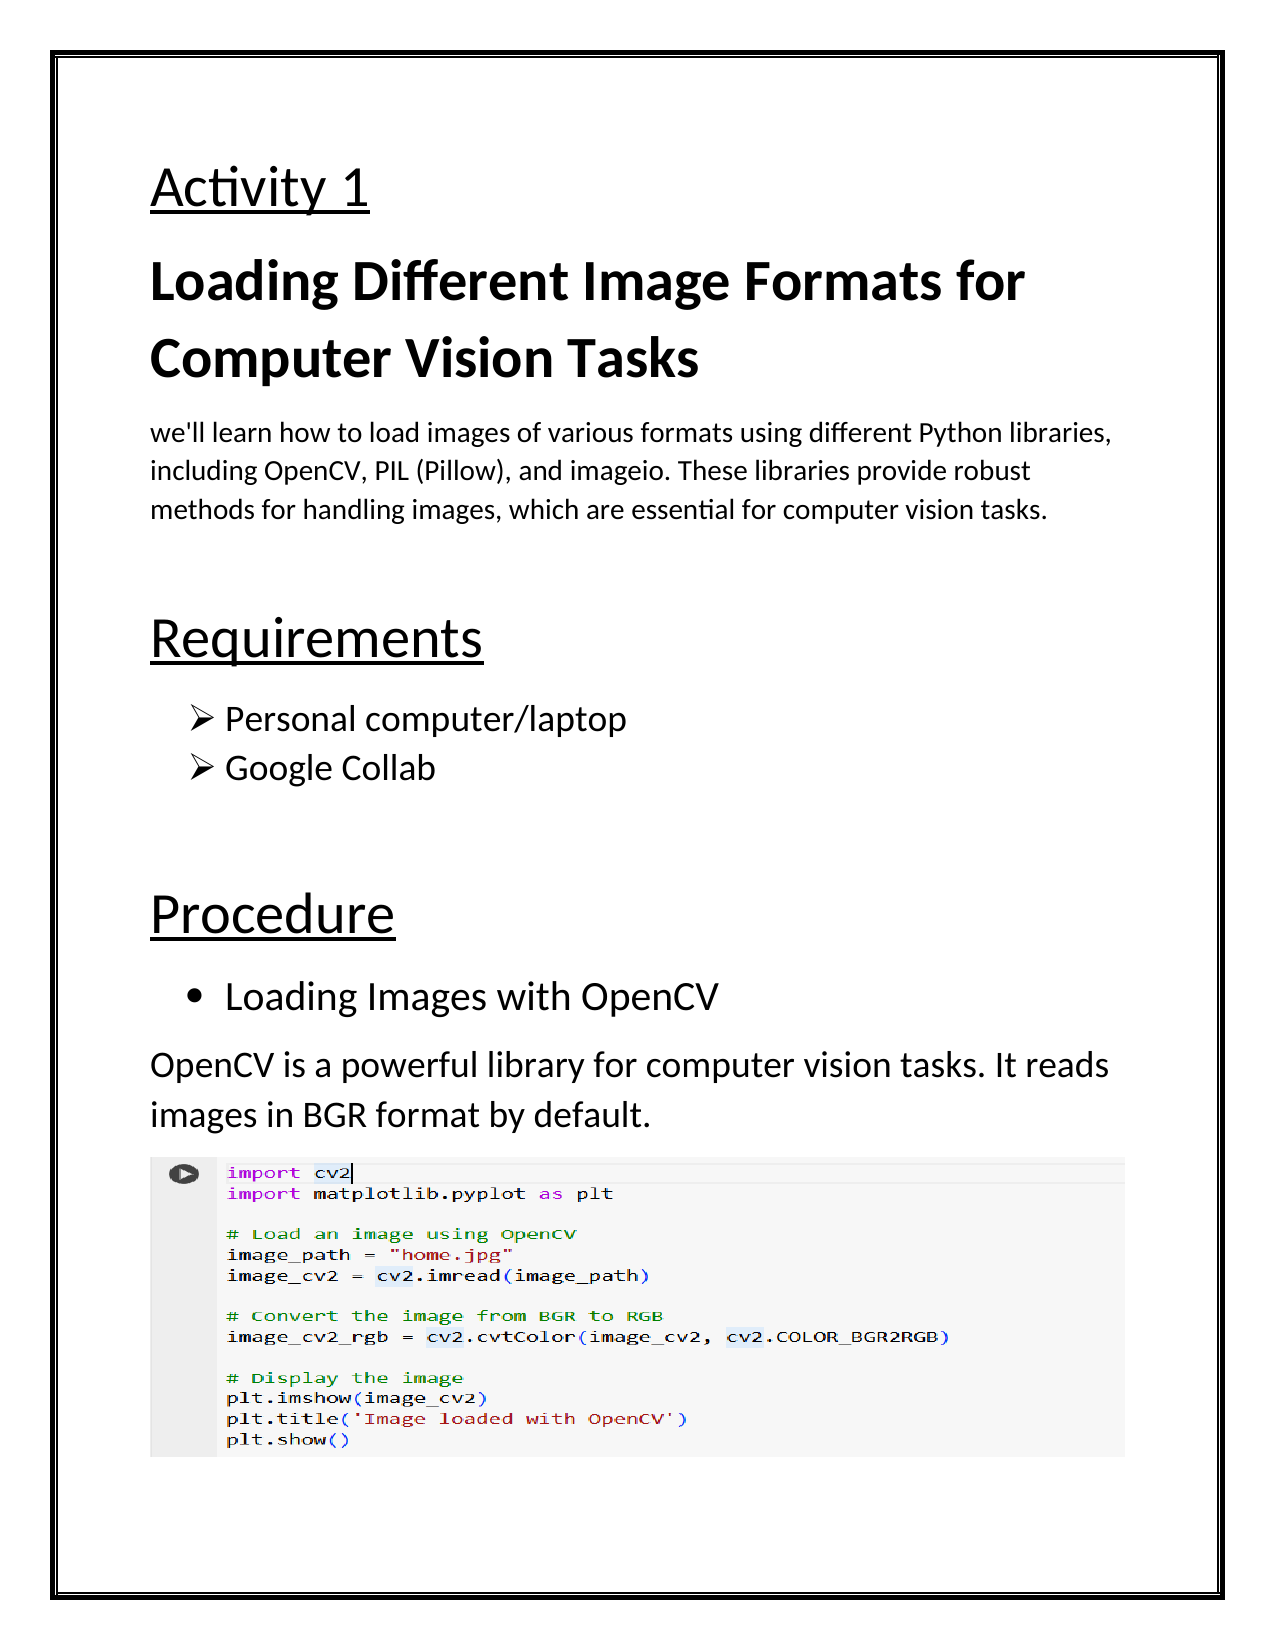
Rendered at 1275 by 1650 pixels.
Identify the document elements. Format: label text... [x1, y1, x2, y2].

text we'll learn how to load images of various formats using different Python libraries, including OpenCV, PIL (Pillow), and imageio. These libraries provide robust methods for handling images, which are essential for computer vision tasks. [150, 414, 1125, 526]
list Google Collab [187, 744, 1125, 790]
text Procedure [150, 876, 1125, 948]
text OpenCV is a powerful library for computer vision tasks. It reads images in BGR format by default. [150, 1041, 1125, 1137]
text Requirements [150, 601, 1125, 672]
list Personal computer/laptop [187, 694, 1125, 740]
picture [150, 1157, 1125, 1457]
text Loading Different Image Formats for Computer Vision Tasks [150, 243, 1125, 392]
list Loading Images with OpenCV [187, 970, 1125, 1021]
text Activity 1 [150, 150, 1125, 221]
